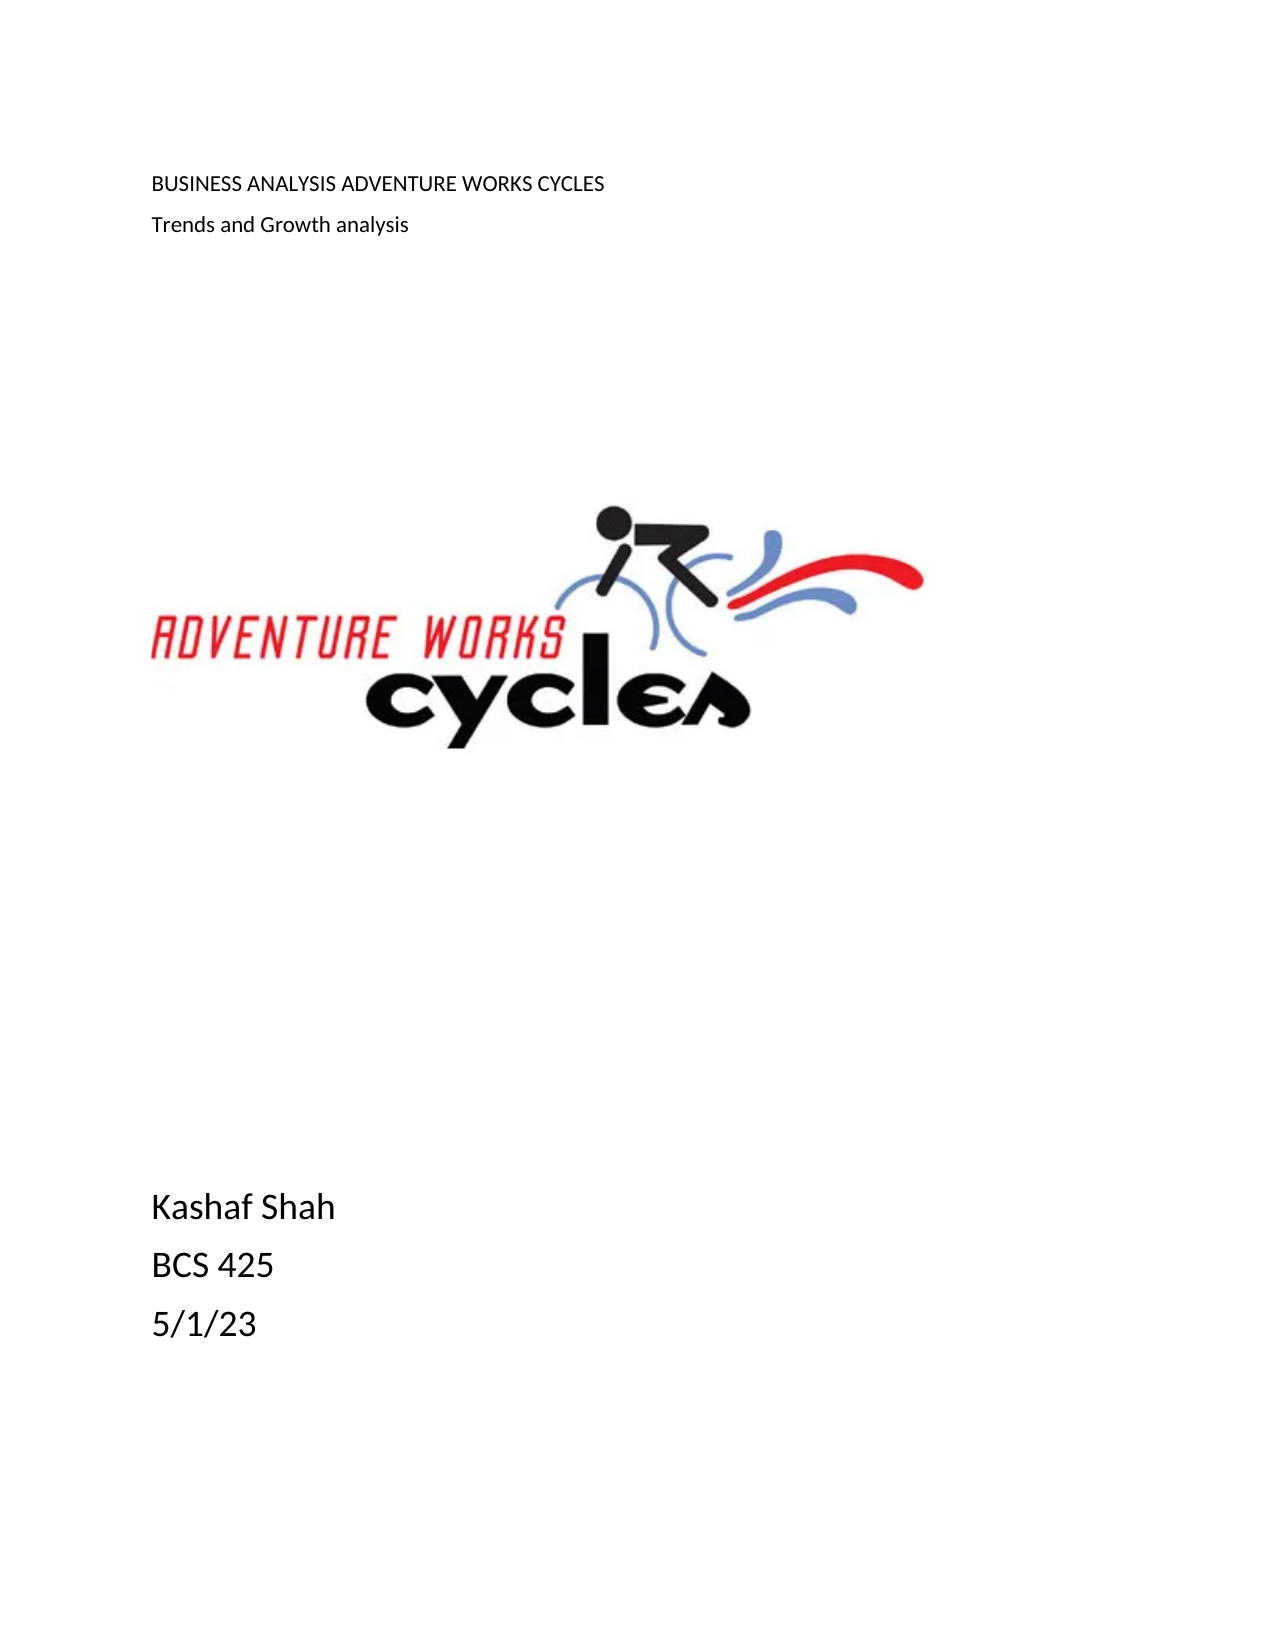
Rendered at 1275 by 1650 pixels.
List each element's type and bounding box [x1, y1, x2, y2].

picture [151, 493, 933, 766]
